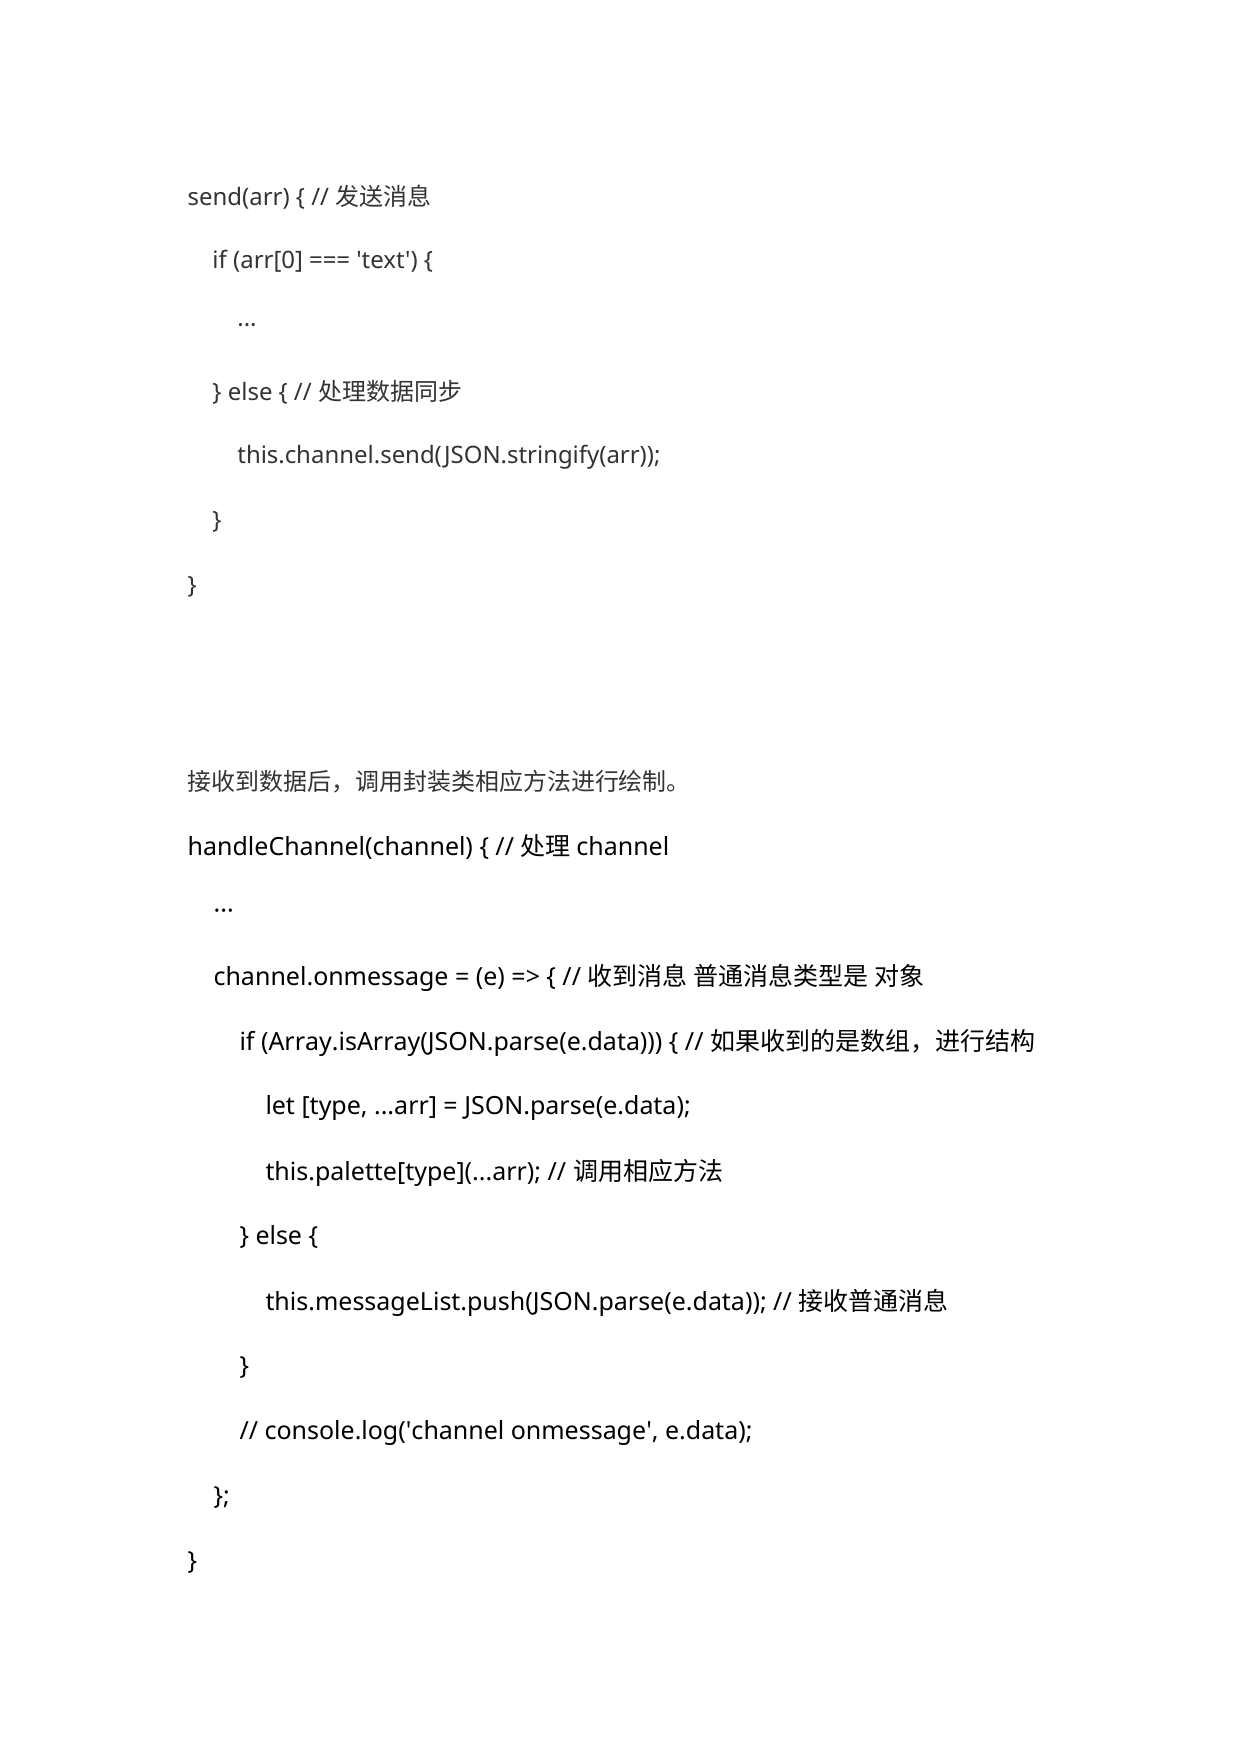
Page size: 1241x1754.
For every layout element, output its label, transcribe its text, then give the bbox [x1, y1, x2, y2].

text channel.onmessage = (e) => { // 收到消息 普通消息类型是 对象 [187, 942, 1053, 1007]
text } else { [187, 1202, 1053, 1267]
text let [type, ...arr] = JSON.parse(e.data); [187, 1072, 1053, 1137]
text } [187, 552, 1053, 617]
text ··· [187, 292, 1053, 357]
text this.messageList.push(JSON.parse(e.data)); // 接收普通消息 [187, 1267, 1053, 1332]
text }; [187, 1462, 1053, 1527]
text } [187, 487, 1053, 552]
text if (Array.isArray(JSON.parse(e.data))) { // 如果收到的是数组，进行结构 [187, 1007, 1053, 1072]
text ··· [187, 877, 1053, 942]
text // console.log('channel onmessage', e.data); [187, 1397, 1053, 1462]
text } [187, 1527, 1053, 1592]
text send(arr) { // 发送消息 [187, 162, 1053, 227]
text 接收到数据后，调用封装类相应方法进行绘制。 [187, 747, 1053, 812]
text if (arr[0] === 'text') { [187, 227, 1053, 292]
text this.palette[type](...arr); // 调用相应方法 [187, 1137, 1053, 1202]
text } else { // 处理数据同步 [187, 357, 1053, 422]
text handleChannel(channel) { // 处理 channel [187, 812, 1053, 877]
text } [187, 1332, 1053, 1397]
text this.channel.send(JSON.stringify(arr)); [187, 422, 1053, 487]
